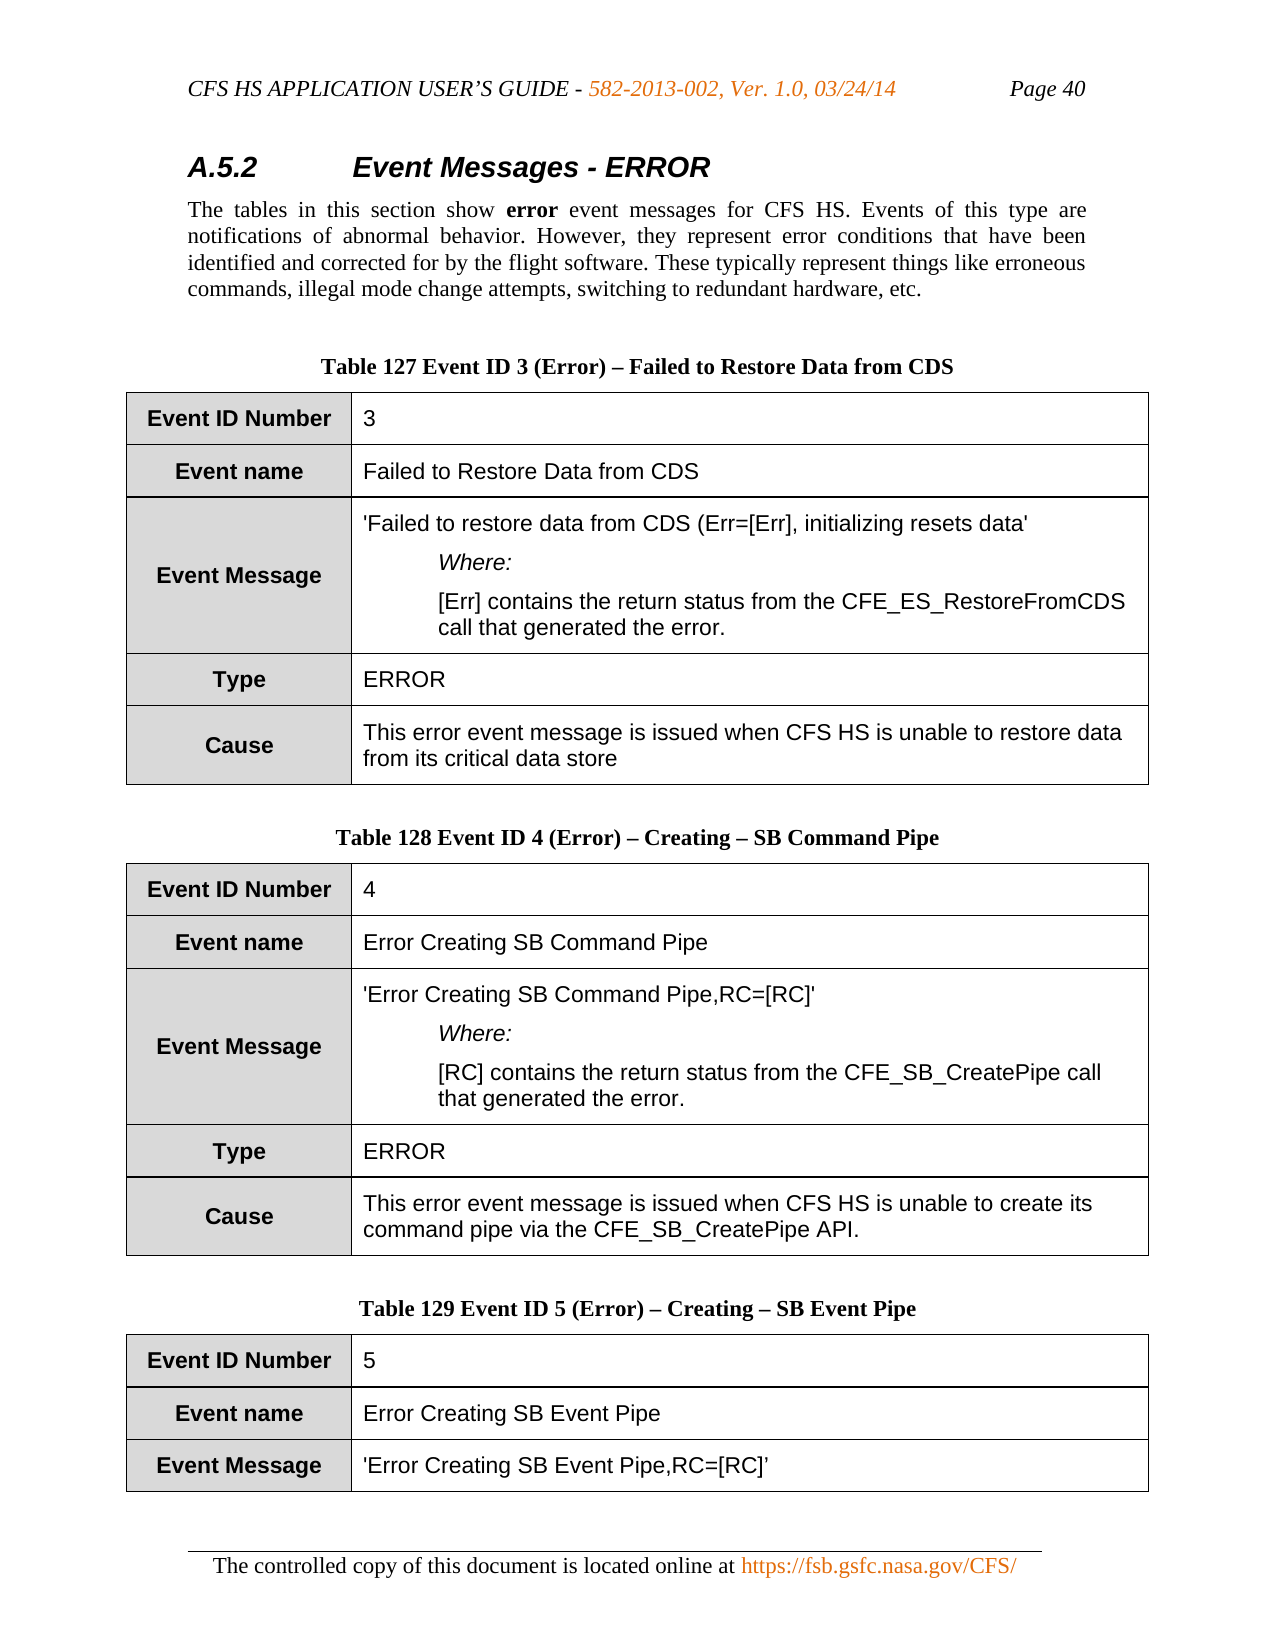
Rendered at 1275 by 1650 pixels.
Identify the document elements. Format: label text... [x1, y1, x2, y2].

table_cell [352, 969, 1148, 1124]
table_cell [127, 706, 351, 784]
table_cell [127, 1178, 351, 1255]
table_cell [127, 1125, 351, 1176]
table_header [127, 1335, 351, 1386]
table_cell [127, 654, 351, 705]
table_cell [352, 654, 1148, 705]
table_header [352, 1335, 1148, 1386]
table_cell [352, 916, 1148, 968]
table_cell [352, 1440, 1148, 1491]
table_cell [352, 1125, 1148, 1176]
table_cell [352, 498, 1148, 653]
text The tables in this section show error event messages for CFS HS. Events of this type are notifications of abnormal behavior. However, they represent error conditions that have been identified and corrected for by the flight software. These typically represent things like erroneous commands, illegal mode change attempts, switching to redundant hardware, etc. [187, 196, 1087, 301]
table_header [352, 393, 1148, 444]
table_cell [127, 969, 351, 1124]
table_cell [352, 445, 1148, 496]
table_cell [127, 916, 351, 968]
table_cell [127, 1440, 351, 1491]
subtitle Event Messages - ERROR [187, 150, 1087, 183]
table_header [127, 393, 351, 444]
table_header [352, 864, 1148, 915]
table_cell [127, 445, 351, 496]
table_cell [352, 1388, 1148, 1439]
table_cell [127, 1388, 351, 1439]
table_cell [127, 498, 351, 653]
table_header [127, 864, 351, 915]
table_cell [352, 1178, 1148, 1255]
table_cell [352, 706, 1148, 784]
